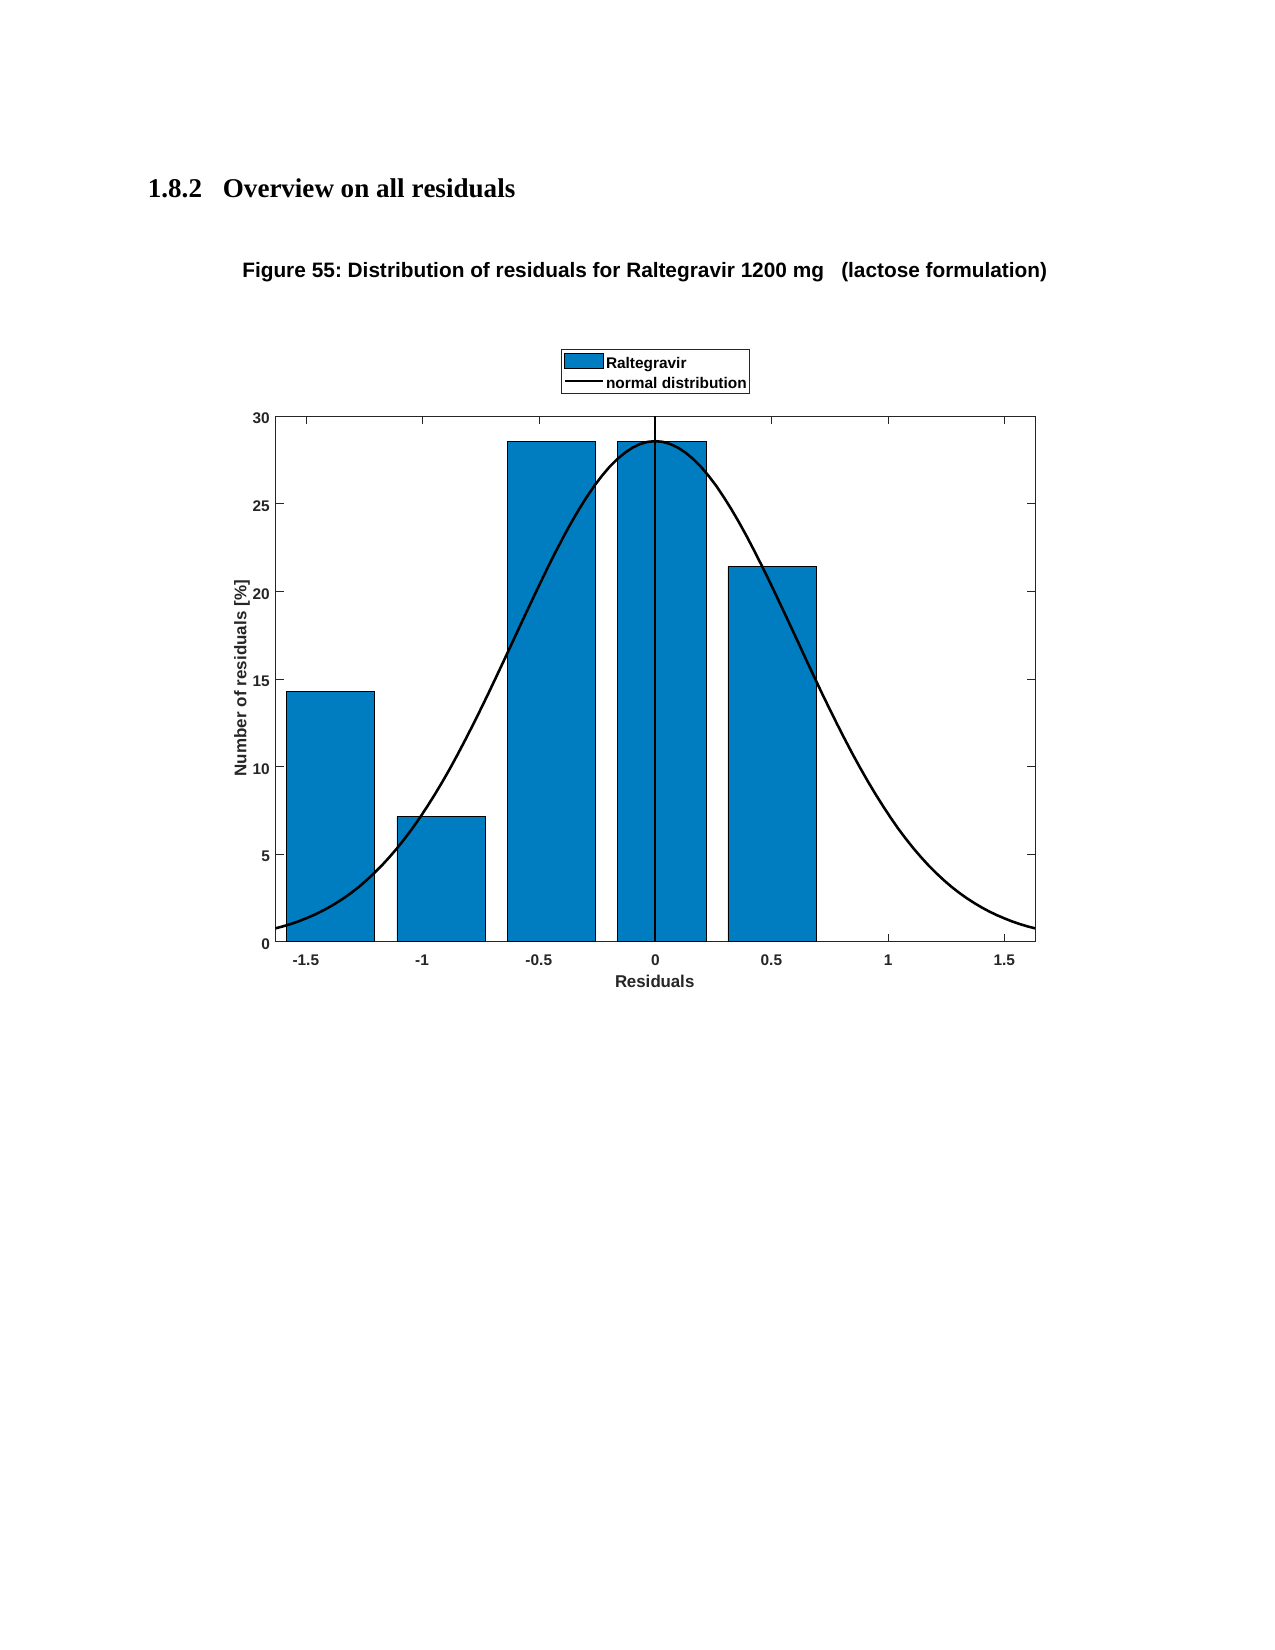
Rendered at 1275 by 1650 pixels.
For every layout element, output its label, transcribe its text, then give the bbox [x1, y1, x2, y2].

subtitle Overview on all residuals [148, 173, 1127, 204]
